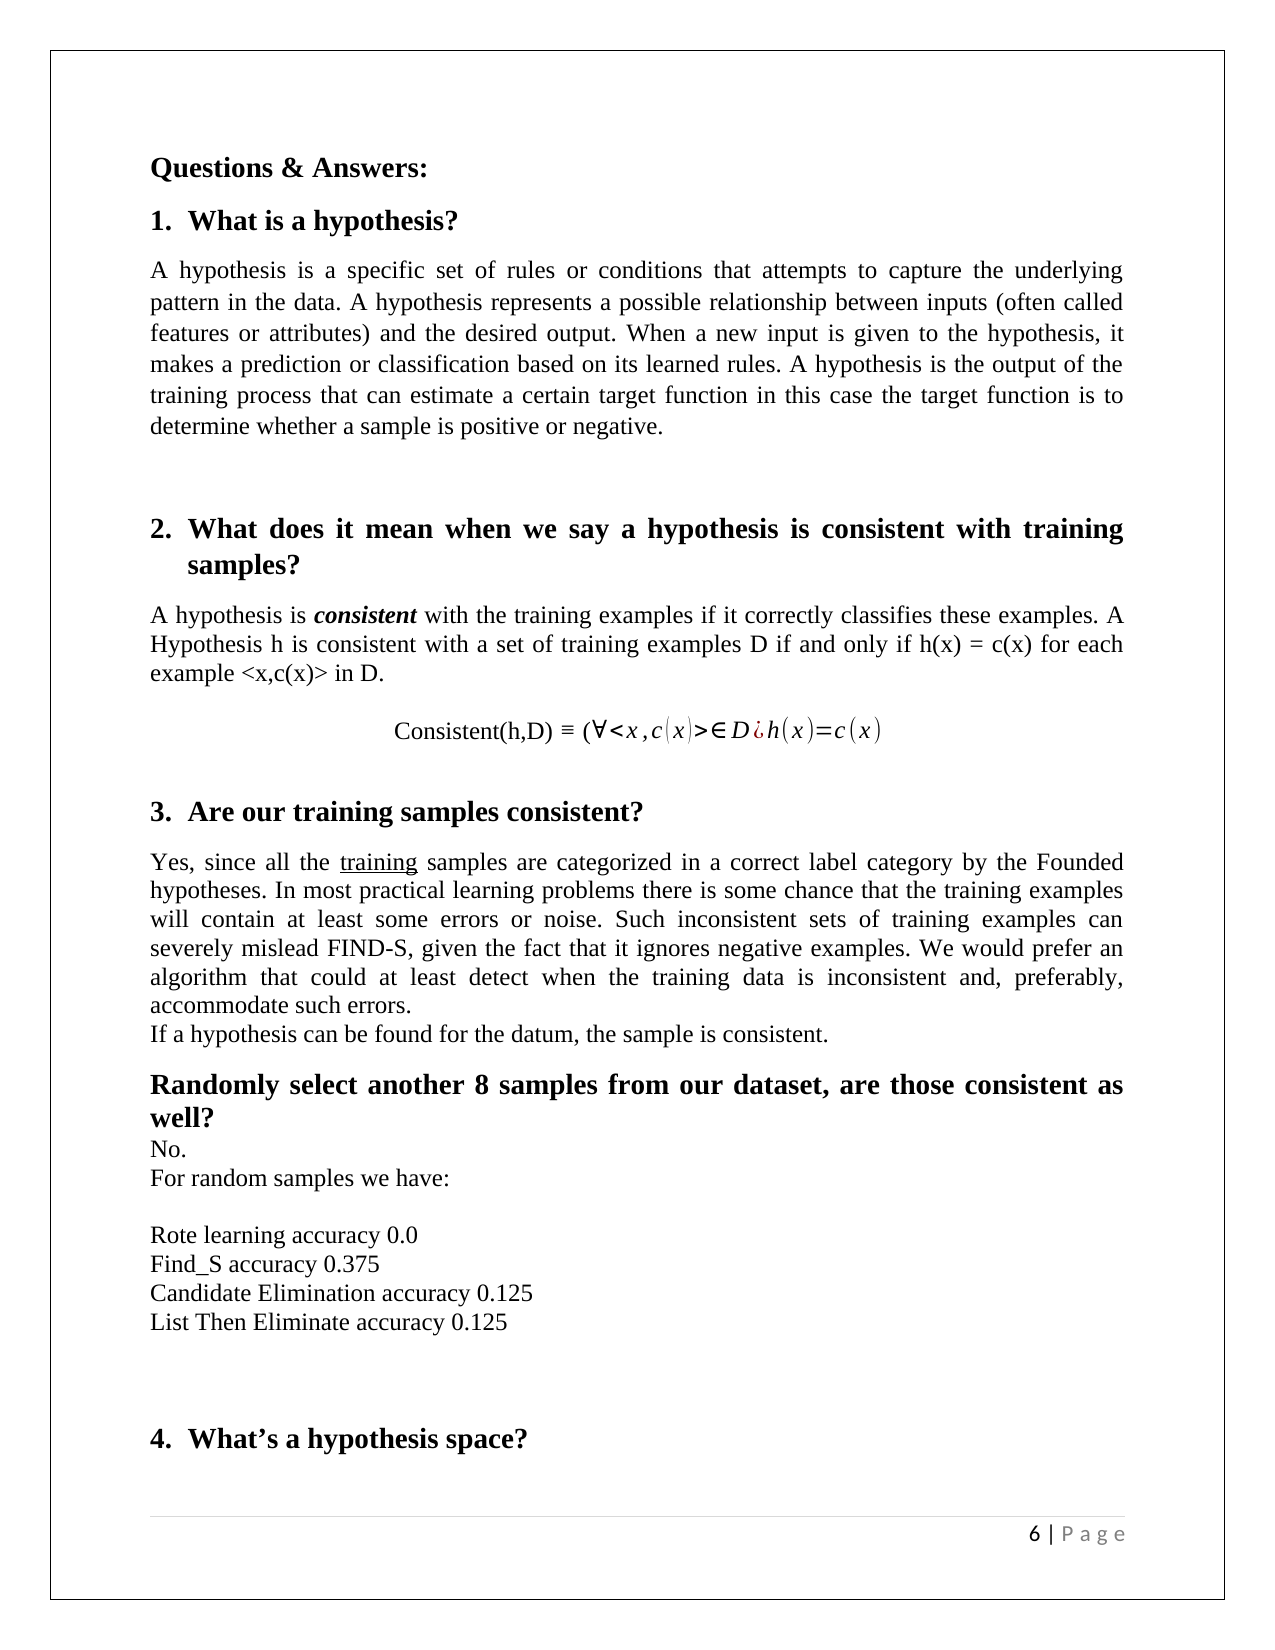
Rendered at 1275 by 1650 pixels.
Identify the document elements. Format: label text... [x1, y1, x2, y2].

text Find_S accuracy 0.375 [150, 1249, 1125, 1278]
text Rote learning accuracy 0.0 [150, 1220, 1125, 1249]
list What’s a hypothesis space? [150, 1422, 1125, 1455]
list What is a hypothesis? [150, 203, 1125, 236]
text Randomly select another 8 samples from our dataset, are those consistent as well? [150, 1067, 1125, 1134]
text If a hypothesis can be found for the datum, the sample is consistent. [150, 1019, 1125, 1048]
text List Then Eliminate accuracy 0.125 [150, 1307, 1125, 1335]
text Yes, since all the training samples are categorized in a correct label category by the Founded hypotheses. In most practical learning problems there is some chance that the training examples will contain at least some errors or noise. Such inconsistent sets of training examples can severely mislead FIND-S, given the fact that it ignores negative examples. We would prefer an algorithm that could at least detect when the training data is inconsistent and, preferably, accommodate such errors. [150, 847, 1125, 1019]
text A hypothesis is consistent with the training examples if it correctly classifies these examples. A Hypothesis h is consistent with a set of training examples D if and only if h(x) = c(x) for each example <x,c(x)> in D. [150, 600, 1125, 687]
list Are our training samples consistent? [150, 794, 1125, 827]
text Candidate Elimination accuracy 0.125 [150, 1278, 1125, 1307]
text Consistent(h,D) ( [150, 715, 1125, 746]
text Questions & Answers: [150, 150, 1125, 183]
text A hypothesis is a specific set of rules or conditions that attempts to capture the underlying pattern in the data. A hypothesis represents a possible relationship between inputs (often called features or attributes) and the desired output. When a new input is given to the hypothesis, it makes a prediction or classification based on its learned rules. A hypothesis is the output of the training process that can estimate a certain target function in this case the target function is to determine whether a sample is positive or negative. [150, 256, 1125, 439]
list What does it mean when we say a hypothesis is consistent with training samples? [150, 511, 1125, 581]
text For random samples we have: [150, 1163, 1125, 1192]
text No. [150, 1134, 1125, 1163]
